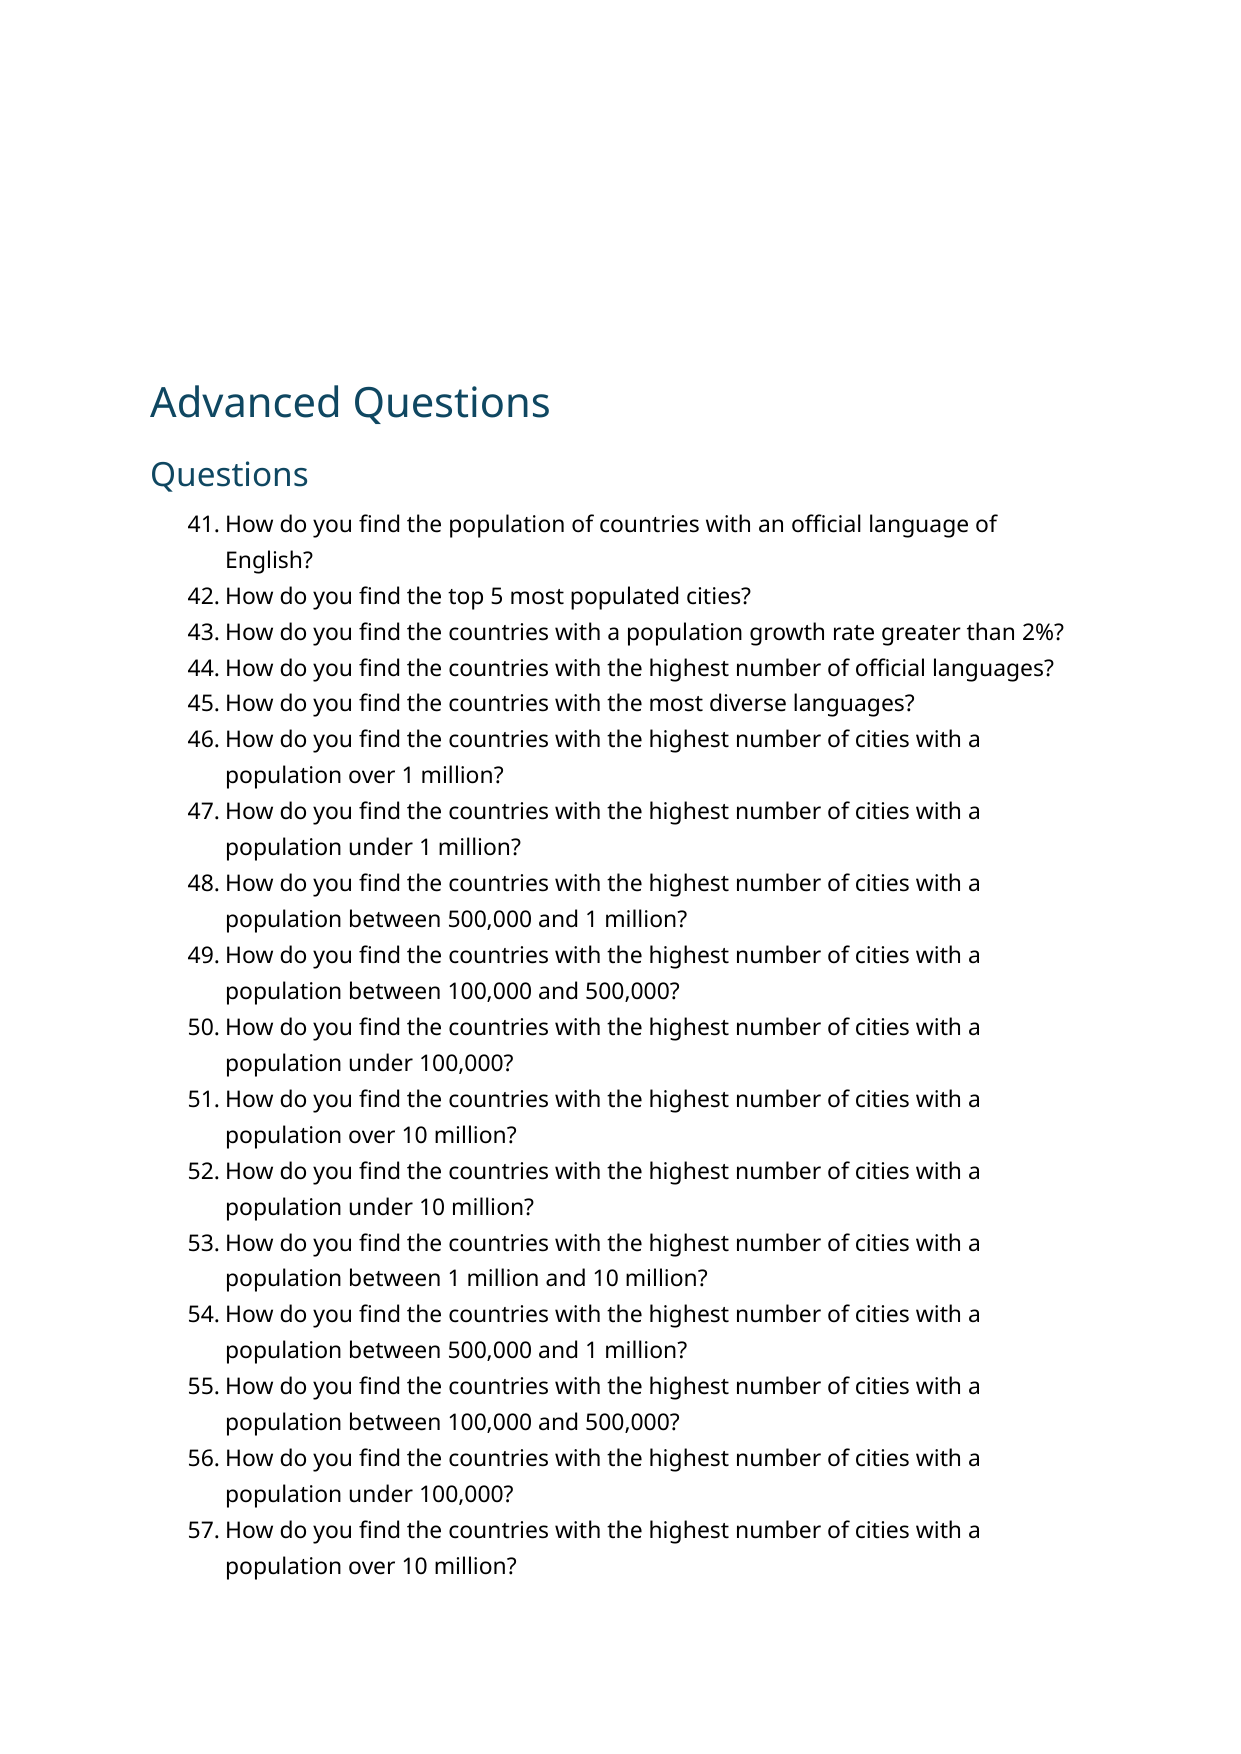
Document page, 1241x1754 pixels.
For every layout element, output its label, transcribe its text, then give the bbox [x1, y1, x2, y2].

list How do you find the countries with a population growth rate greater than 2%? [187, 616, 1090, 647]
list How do you find the countries with the highest number of cities with a population between 500,000 and 1 million? [187, 1298, 1090, 1366]
list How do you find the countries with the highest number of cities with a population over 10 million? [187, 1514, 1090, 1581]
list How do you find the population of countries with an official language of English? [187, 508, 1090, 575]
list How do you find the countries with the highest number of cities with a population under 100,000? [187, 1442, 1090, 1509]
list How do you find the countries with the highest number of cities with a population under 1 million? [187, 795, 1090, 862]
list How do you find the countries with the highest number of cities with a population over 10 million? [187, 1083, 1090, 1150]
list How do you find the countries with the highest number of cities with a population under 100,000? [187, 1011, 1090, 1078]
list How do you find the countries with the highest number of cities with a population between 500,000 and 1 million? [187, 867, 1090, 934]
list How do you find the countries with the highest number of official languages? [187, 651, 1090, 683]
list How do you find the top 5 most populated cities? [187, 579, 1090, 611]
list How do you find the countries with the most diverse languages? [187, 687, 1090, 719]
list How do you find the countries with the highest number of cities with a population over 1 million? [187, 723, 1090, 791]
list How do you find the countries with the highest number of cities with a population between 100,000 and 500,000? [187, 939, 1090, 1006]
subtitle Advanced Questions [150, 372, 1090, 429]
list How do you find the countries with the highest number of cities with a population between 100,000 and 500,000? [187, 1370, 1090, 1437]
subtitle Questions [150, 450, 1090, 496]
list How do you find the countries with the highest number of cities with a population under 10 million? [187, 1154, 1090, 1222]
list How do you find the countries with the highest number of cities with a population between 1 million and 10 million? [187, 1226, 1090, 1294]
